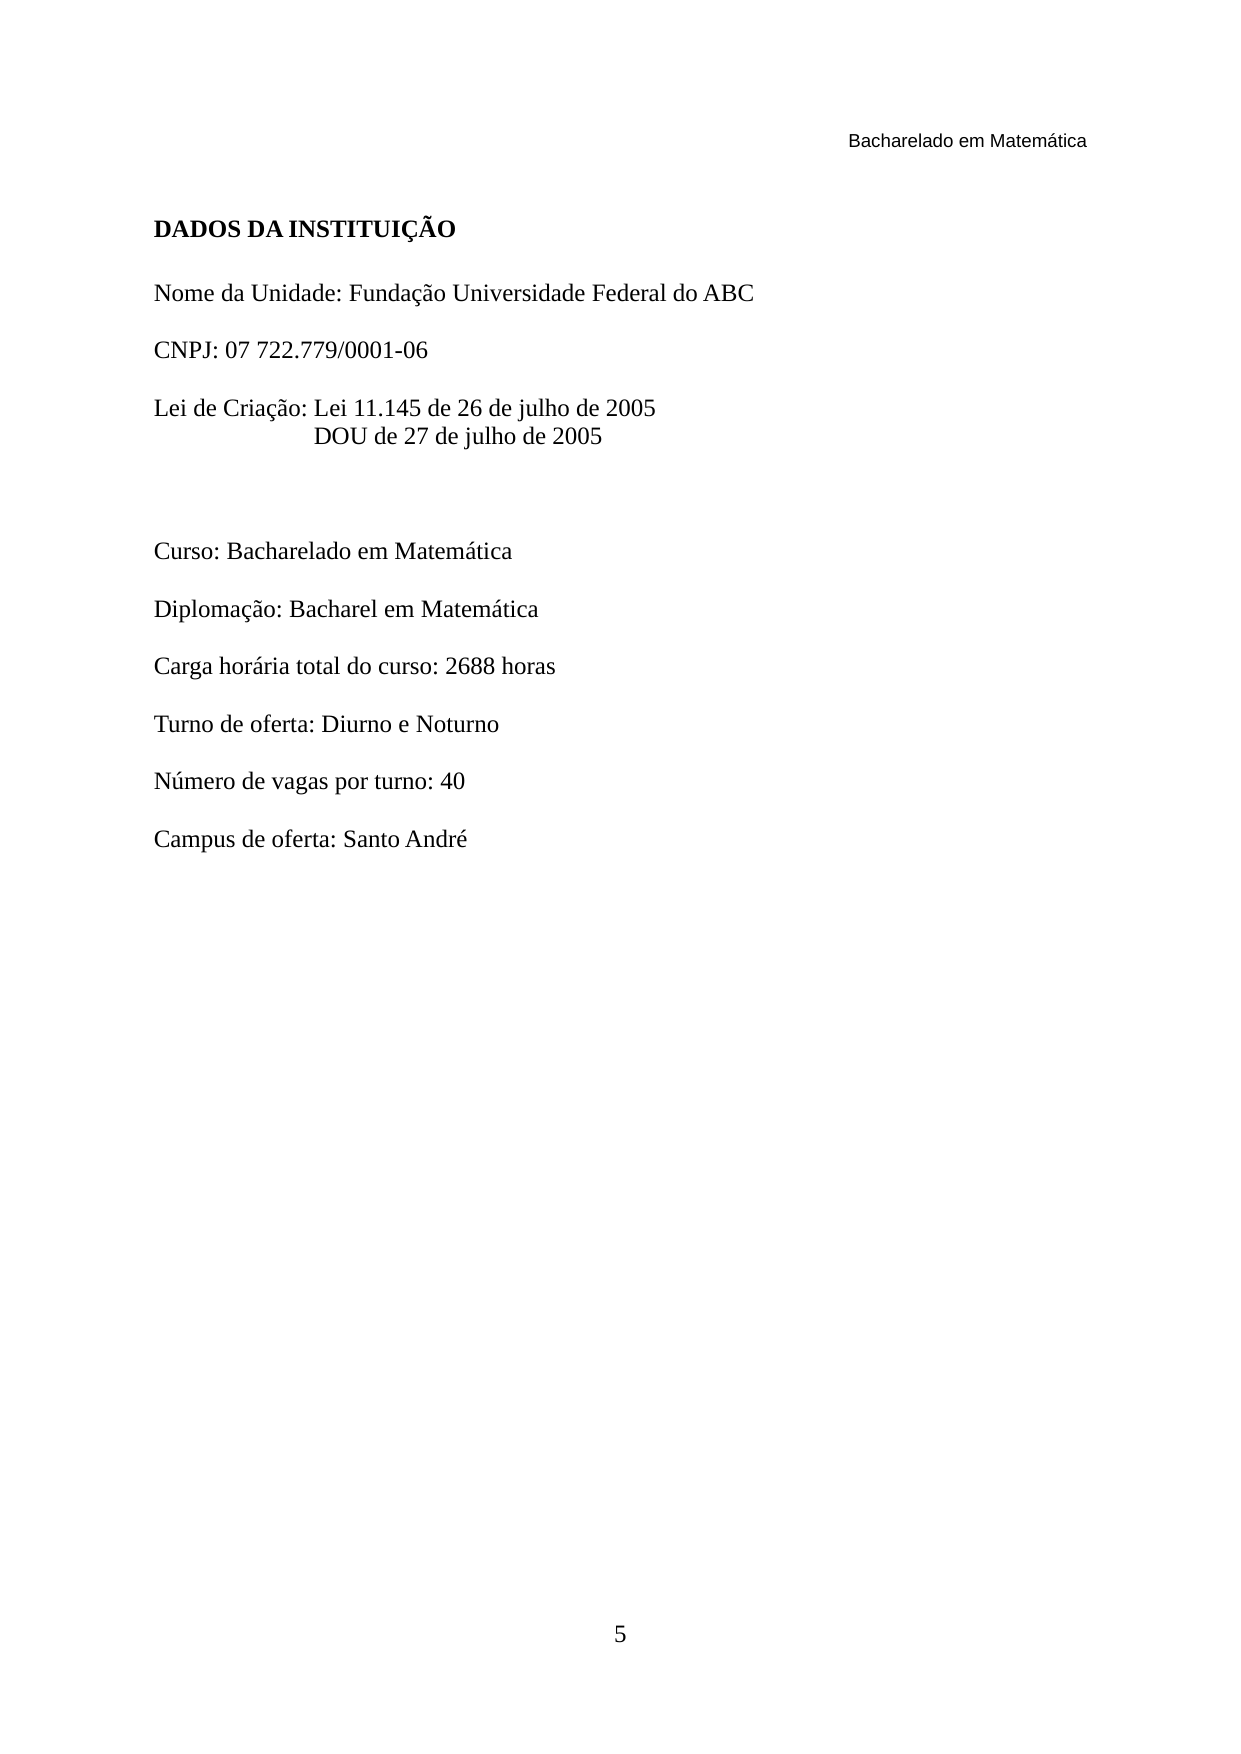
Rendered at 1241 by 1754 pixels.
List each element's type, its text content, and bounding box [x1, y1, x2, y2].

text Curso: Bacharelado em Matemática [153, 536, 1087, 565]
text DOU de 27 de julho de 2005 [153, 421, 1087, 450]
text Campus de oferta: Santo André [153, 824, 1087, 853]
text Diplomação: Bacharel em Matemática [153, 594, 1087, 623]
text CNPJ: 07 722.779/0001-06 [153, 335, 1087, 364]
subtitle DADOS DA INSTITUIÇÃO [153, 214, 1087, 243]
text Lei de Criação: Lei 11.145 de 26 de julho de 2005 [153, 393, 1087, 421]
text Carga horária total do curso: 2688 horas [153, 651, 1087, 680]
text Turno de oferta: Diurno e Noturno [153, 709, 1087, 738]
text Nome da Unidade: Fundação Universidade Federal do ABC [153, 278, 1087, 306]
text Número de vagas por turno: 40 [153, 766, 1087, 795]
